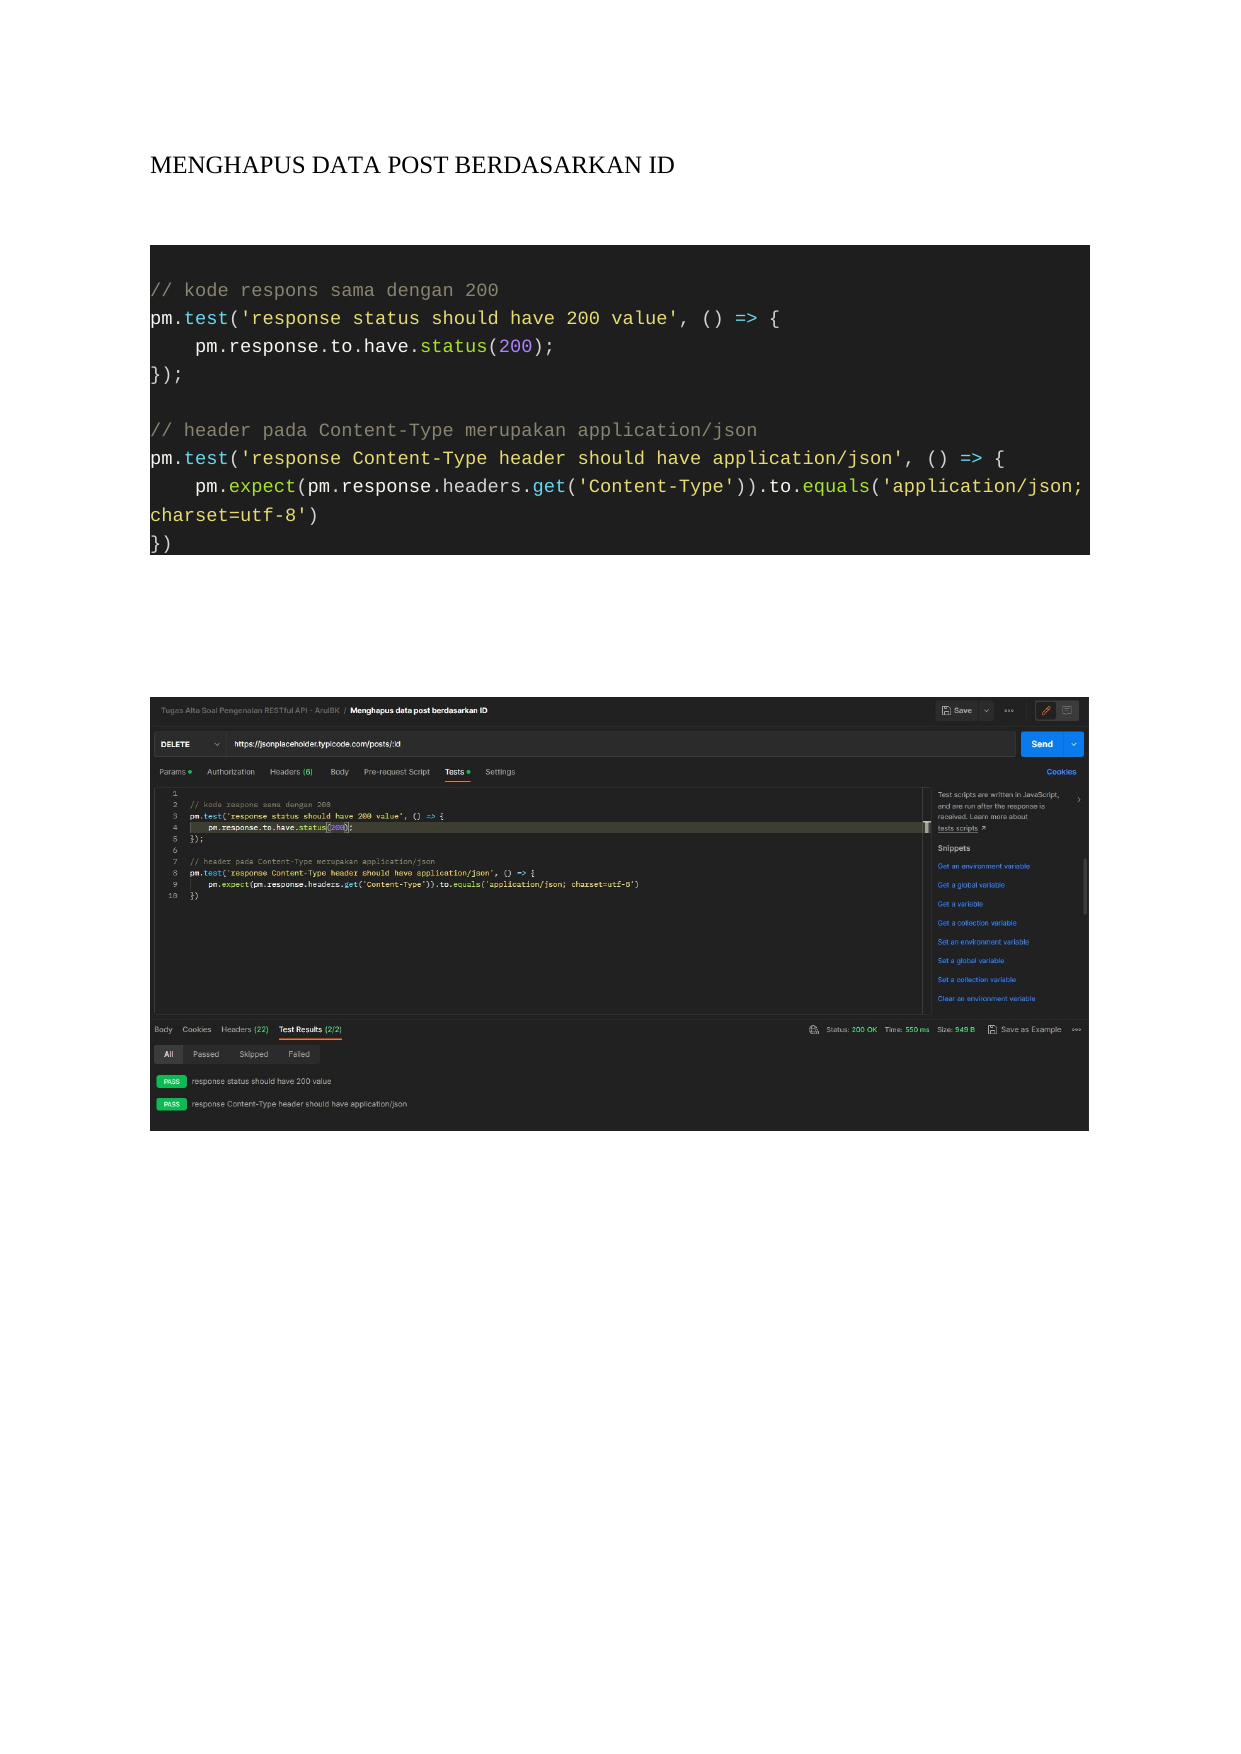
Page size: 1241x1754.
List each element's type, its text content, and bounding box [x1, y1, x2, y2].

text pm.response.to.have.status(200); [150, 330, 1090, 358]
text pm.expect(pm.response.headers.get('Content-Type')).to.equals('application/json; charset=utf-8') [150, 470, 1090, 527]
text }) [150, 527, 1090, 555]
text MENGHAPUS DATA POST BERDASARKAN ID [150, 150, 1090, 179]
text // header pada Content-Type merupakan application/json [150, 414, 1090, 442]
text pm.test('response status should have 200 value', () => { [150, 302, 1090, 330]
text }); [150, 358, 1090, 386]
text pm.test('response Content-Type header should have application/json', () => { [150, 442, 1090, 470]
picture [150, 697, 1089, 1131]
text // kode respons sama dengan 200 [150, 273, 1090, 302]
